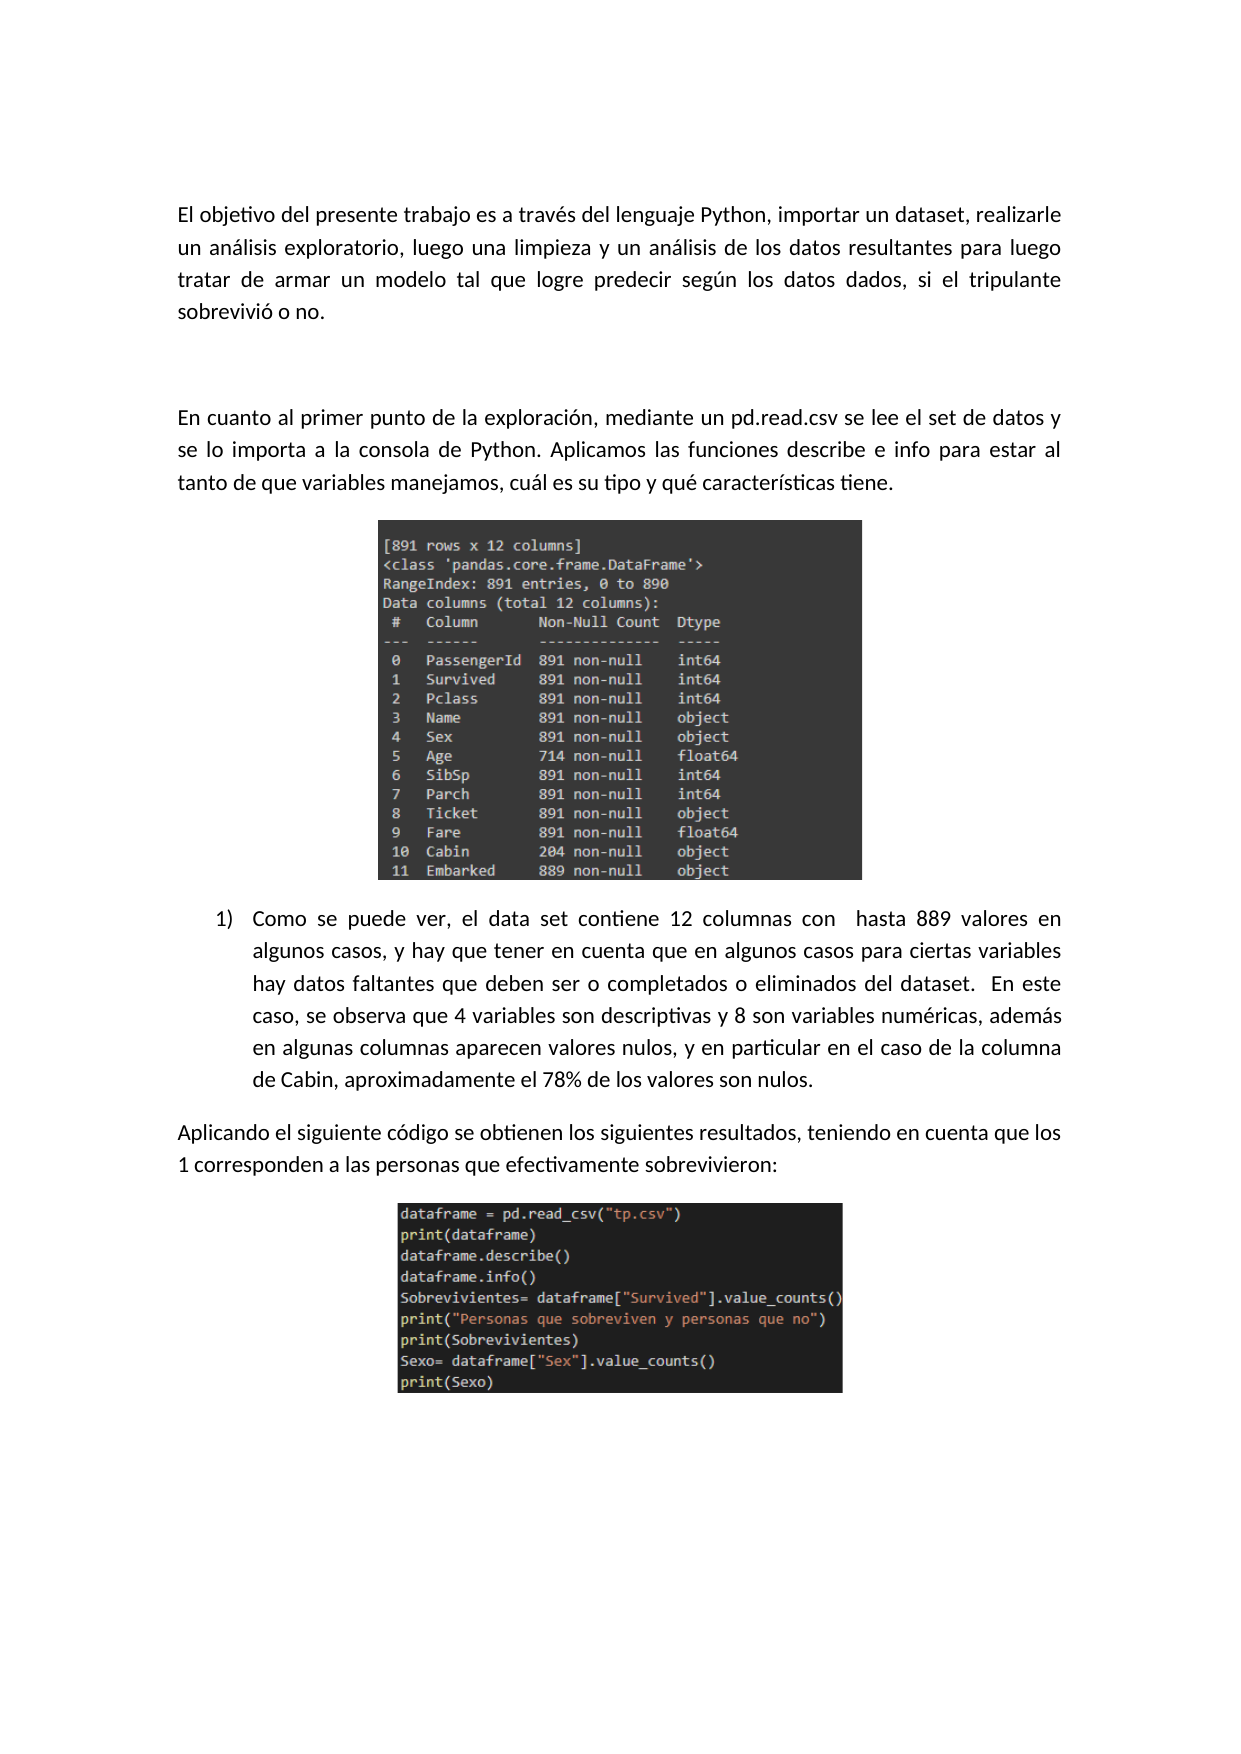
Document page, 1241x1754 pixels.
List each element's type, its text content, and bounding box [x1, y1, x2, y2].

text En cuanto al primer punto de la exploración, mediante un pd.read.csv se lee el set de datos y se lo importa a la consola de Python. Aplicamos las funciones describe e info para estar al tanto de que variables manejamos, cuál es su tipo y qué características tiene. [177, 403, 1063, 496]
list Como se puede ver, el data set contiene 12 columnas con hasta 889 valores en algunos casos, y hay que tener en cuenta que en algunos casos para ciertas variables hay datos faltantes que deben ser o completados o eliminados del dataset. En este caso, se observa que 4 variables son descriptivas y 8 son variables numéricas, además en algunas columnas aparecen valores nulos, y en particular en el caso de la columna de Cabin, aproximadamente el 78% de los valores son nulos. [215, 904, 1063, 1093]
picture [378, 520, 863, 880]
text El objetivo del presente trabajo es a través del lenguaje Python, importar un dataset, realizarle un análisis exploratorio, luego una limpieza y un análisis de los datos resultantes para luego tratar de armar un modelo tal que logre predecir según los datos dados, si el tripulante sobrevivió o no. [177, 201, 1063, 325]
text Aplicando el siguiente código se obtienen los siguientes resultados, teniendo en cuenta que los 1 corresponden a las personas que efectivamente sobrevivieron: [177, 1118, 1063, 1178]
picture [397, 1203, 843, 1393]
